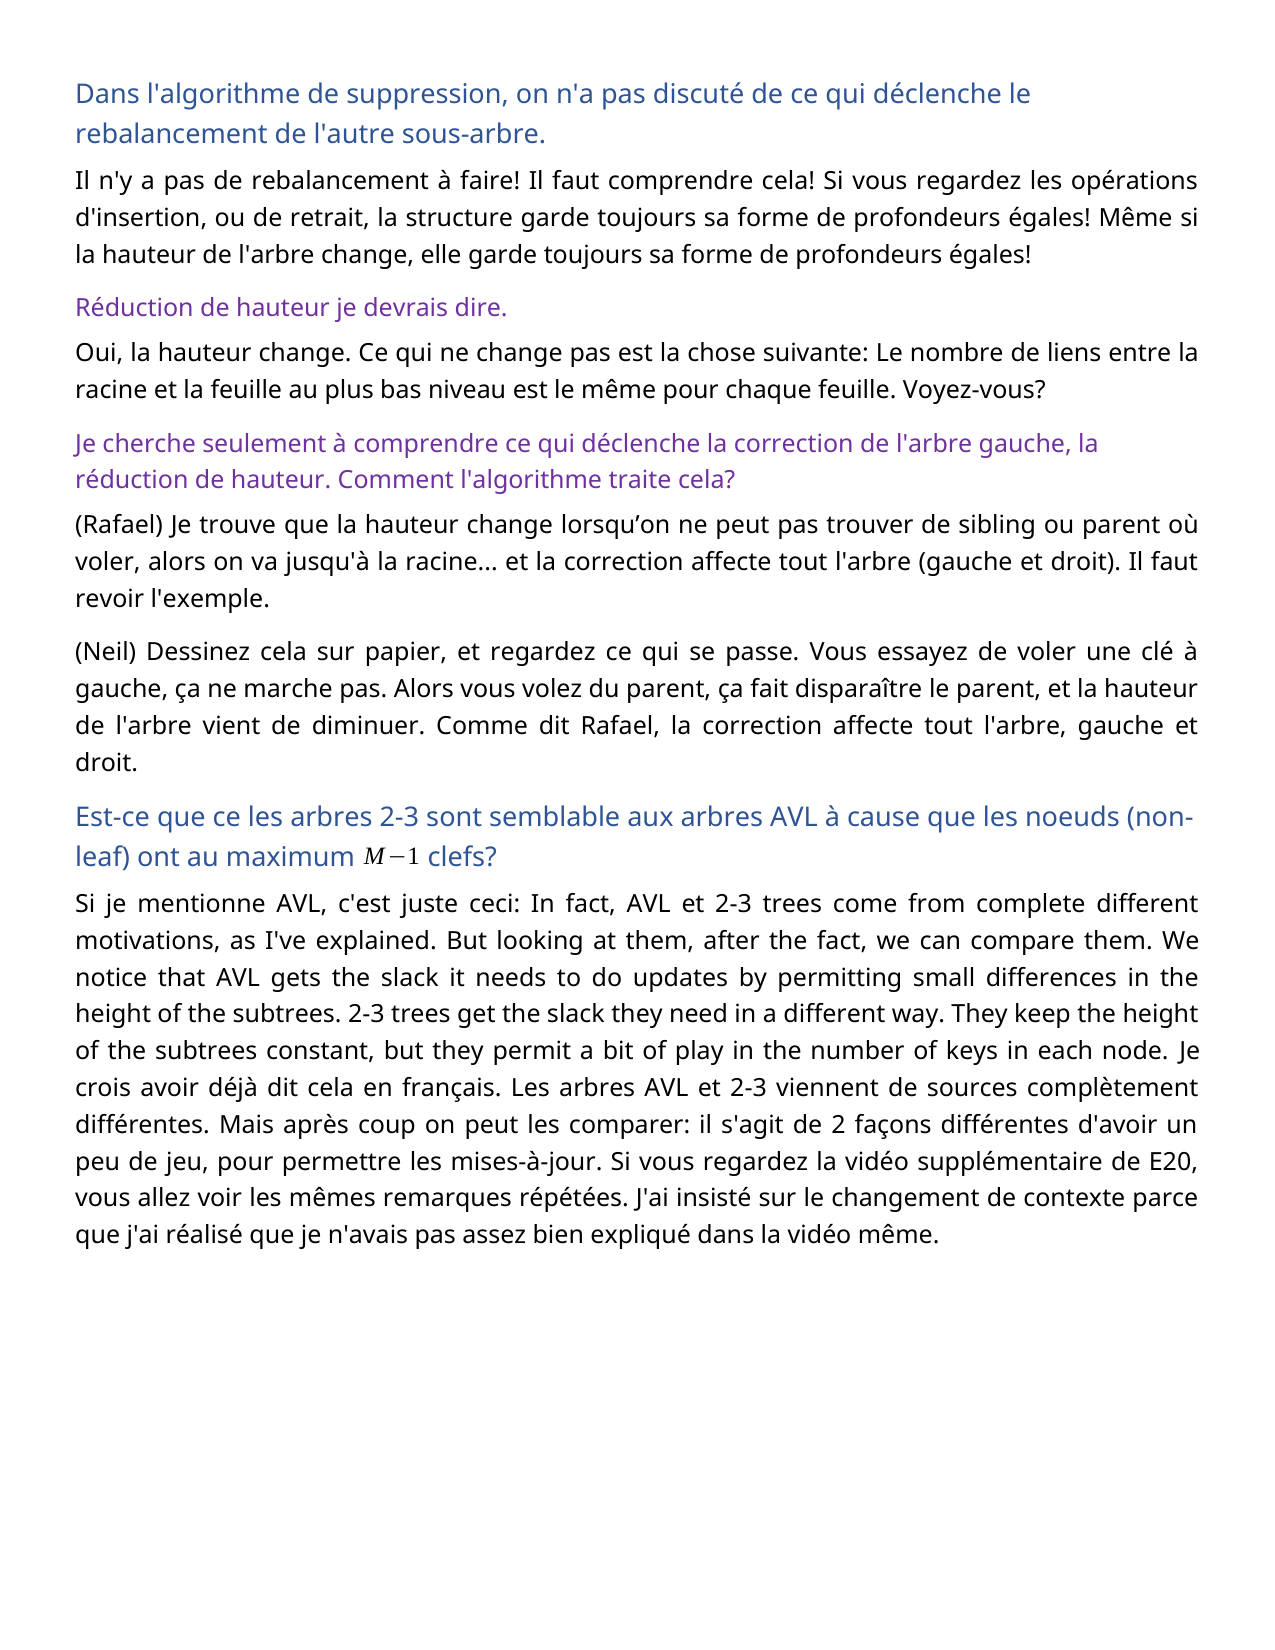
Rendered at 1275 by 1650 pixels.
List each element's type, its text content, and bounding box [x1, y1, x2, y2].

subtitle Dans l'algorithme de suppression, on n'a pas discuté de ce qui déclenche le rebalancement de l'autre sous-arbre. [75, 75, 1200, 152]
text Oui, la hauteur change. Ce qui ne change pas est la chose suivante: Le nombre de liens entre la racine et la feuille au plus bas niveau est le même pour chaque feuille. Voyez-vous? [75, 335, 1200, 406]
subtitle Réduction de hauteur je devrais dire. [75, 290, 1200, 324]
text Si je mentionne AVL, c'est juste ceci: In fact, AVL et 2-3 trees come from complete different motivations, as I've explained. But looking at them, after the fact, we can compare them. We notice that AVL gets the slack it needs to do updates by permitting small differences in the height of the subtrees. 2-3 trees get the slack they need in a different way. They keep the height of the subtrees constant, but they permit a bit of play in the number of keys in each node. Je crois avoir déjà dit cela en français. Les arbres AVL et 2-3 viennent de sources complètement différentes. Mais après coup on peut les comparer: il s'agit de 2 façons différentes d'avoir un peu de jeu, pour permettre les mises-à-jour. Si vous regardez la vidéo supplémentaire de E20, vous allez voir les mêmes remarques répétées. J'ai insisté sur le changement de contexte parce que j'ai réalisé que je n'avais pas assez bien expliqué dans la vidéo même. [75, 886, 1200, 1251]
text Il n'y a pas de rebalancement à faire! Il faut comprendre cela! Si vous regardez les opérations d'insertion, ou de retrait, la structure garde toujours sa forme de profondeurs égales! Même si la hauteur de l'arbre change, elle garde toujours sa forme de profondeurs égales! [75, 163, 1200, 271]
text (Neil) Dessinez cela sur papier, et regardez ce qui se passe. Vous essayez de voler une clé à gauche, ça ne marche pas. Alors vous volez du parent, ça fait disparaître le parent, et la hauteur de l'arbre vient de diminuer. Comme dit Rafael, la correction affecte tout l'arbre, gauche et droit. [75, 634, 1200, 778]
text (Rafael) Je trouve que la hauteur change lorsqu’on ne peut pas trouver de sibling ou parent où voler, alors on va jusqu'à la racine... et la correction affecte tout l'arbre (gauche et droit). Il faut revoir l'exemple. [75, 507, 1200, 615]
subtitle Est-ce que ce les arbres 2-3 sont semblable aux arbres AVL à cause que les noeuds (non-leaf) ont au maximum clefs? [75, 798, 1200, 874]
subtitle Je cherche seulement à comprendre ce qui déclenche la correction de l'arbre gauche, la réduction de hauteur. Comment l'algorithme traite cela? [75, 425, 1200, 496]
